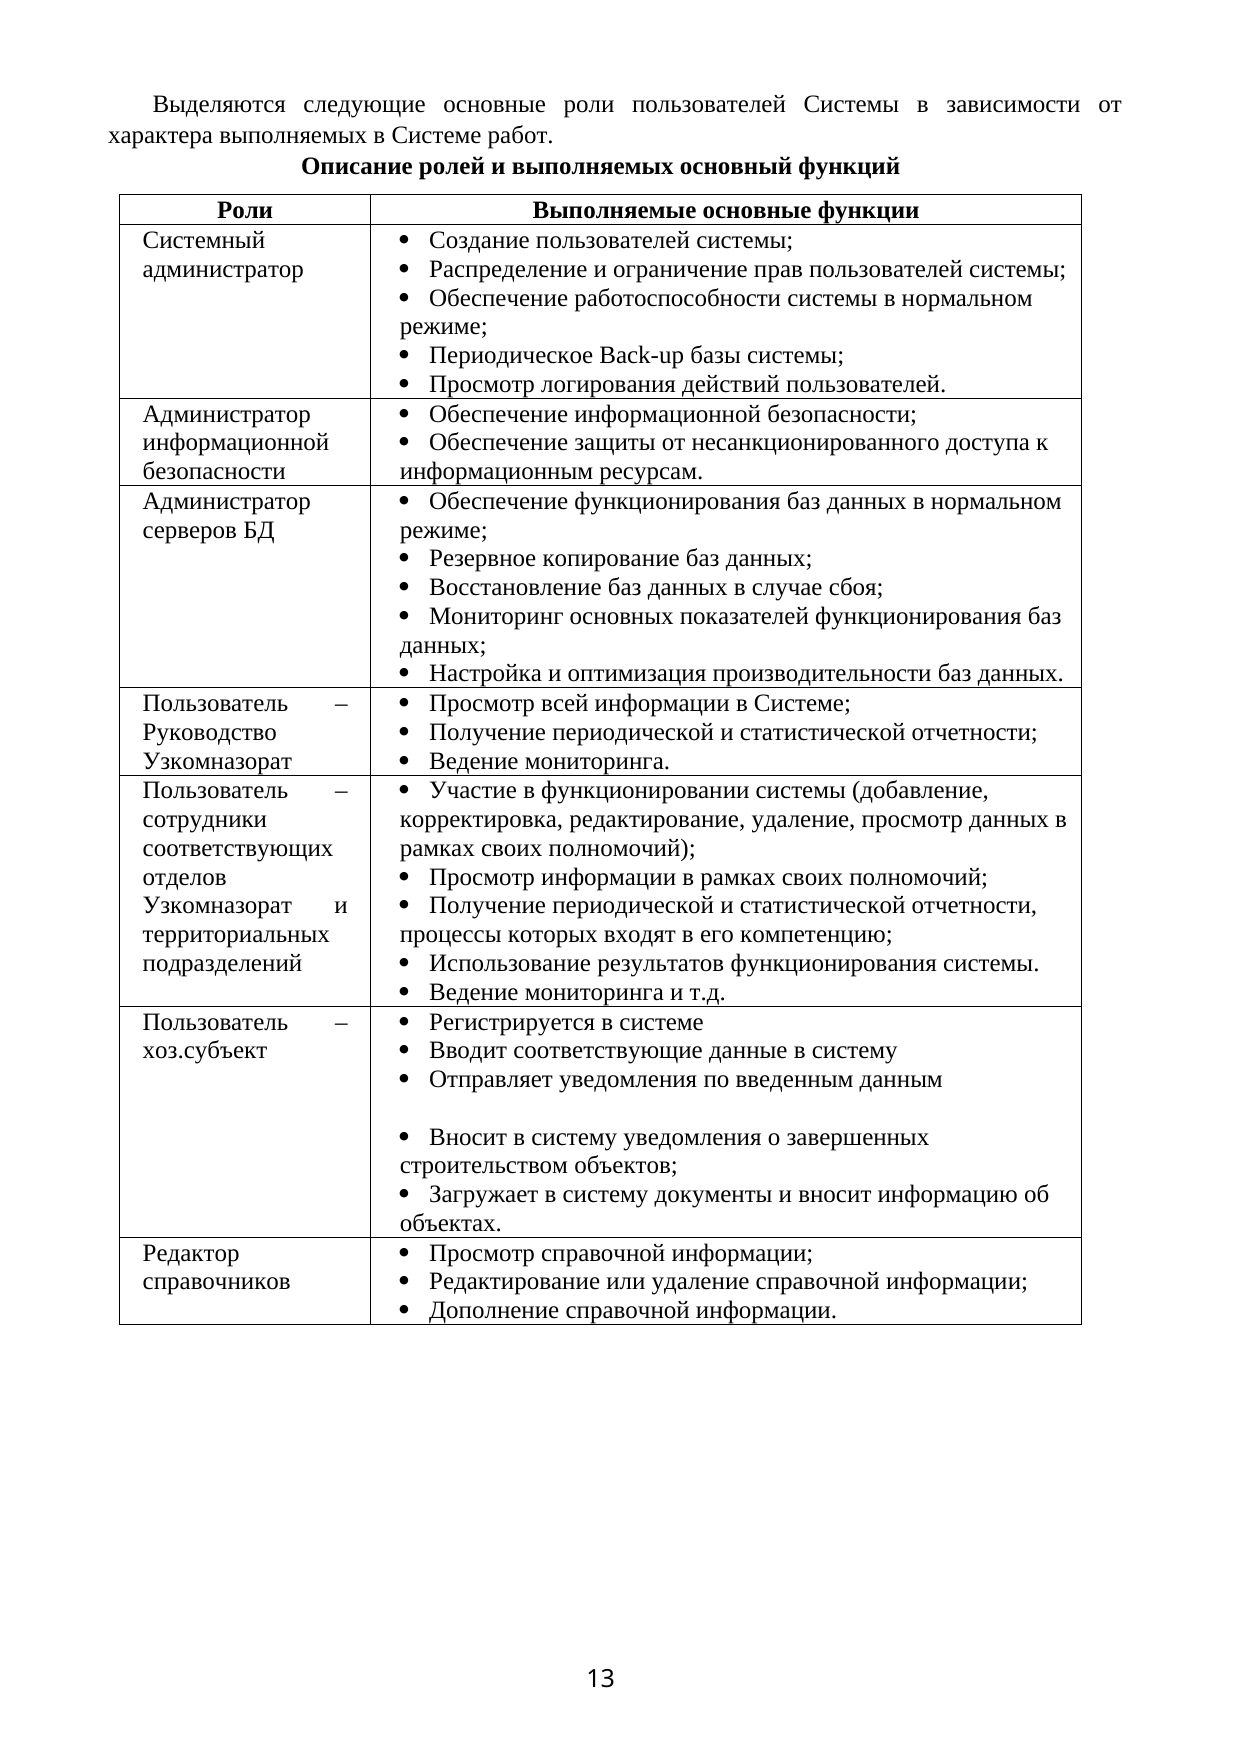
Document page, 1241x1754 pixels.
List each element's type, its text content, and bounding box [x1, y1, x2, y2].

table_cell Обеспечение функционирования баз данных в нормальном режиме; Резервное копирование баз данных; Восстановление баз данных в случае сбоя; Мониторинг основных показателей функционирования баз данных; Настройка и оптимизация производительности баз данных. [371, 486, 1081, 687]
table_cell Просмотр справочной информации; Редактирование или удаление справочной информации; Дополнение справочной информации. [371, 1238, 1081, 1324]
table_cell Редактор справочников [120, 1238, 370, 1324]
table_cell Регистрируется в системе Вводит соответствующие данные в систему Отправляет уведомления по введенным данным Вносит в систему уведомления о завершенных строительством объектов; Загружает в систему документы и вносит информацию об объектах. [371, 1007, 1081, 1237]
text Выделяются следующие основные роли пользователей Системы в зависимости от характера выполняемых в Системе работ. [108, 89, 1123, 148]
table_cell Администратор серверов БД [120, 486, 370, 687]
table_cell Просмотр всей информации в Системе; Получение периодической и статистической отчетности; Ведение мониторинга. [371, 688, 1081, 774]
table_cell Пользователь – сотрудники соответствующих отделов Узкомназорат и территориальных подразделений [120, 776, 370, 1006]
table_header Выполняемые основные функции [371, 195, 1081, 224]
table_cell Обеспечение информационной безопасности; Обеспечение защиты от несанкционированного доступа к информационным ресурсам. [371, 399, 1081, 485]
table_cell Системный администратор [120, 225, 370, 398]
table_header Роли [120, 195, 370, 224]
table_cell Пользователь – хоз.субъект [120, 1007, 370, 1237]
table_cell Создание пользователей системы; Распределение и ограничение прав пользователей системы; Обеспечение работоспособности системы в нормальном режиме; Периодическое Back-up базы системы; Просмотр логирования действий пользователей. [371, 225, 1081, 398]
table_cell Администратор информационной безопасности [120, 399, 370, 485]
table_cell Пользователь – Руководство Узкомназорат [120, 688, 370, 774]
text Описание ролей и выполняемых основный функций [78, 151, 1123, 179]
table_cell Участие в функционировании системы (добавление, корректировка, редактирование, удаление, просмотр данных в рамках своих полномочий); Просмотр информации в рамках своих полномочий; Получение периодической и статистической отчетности, процессы которых входят в его компетенцию; Использование результатов функционирования системы. Ведение мониторинга и т.д. [371, 776, 1081, 1006]
